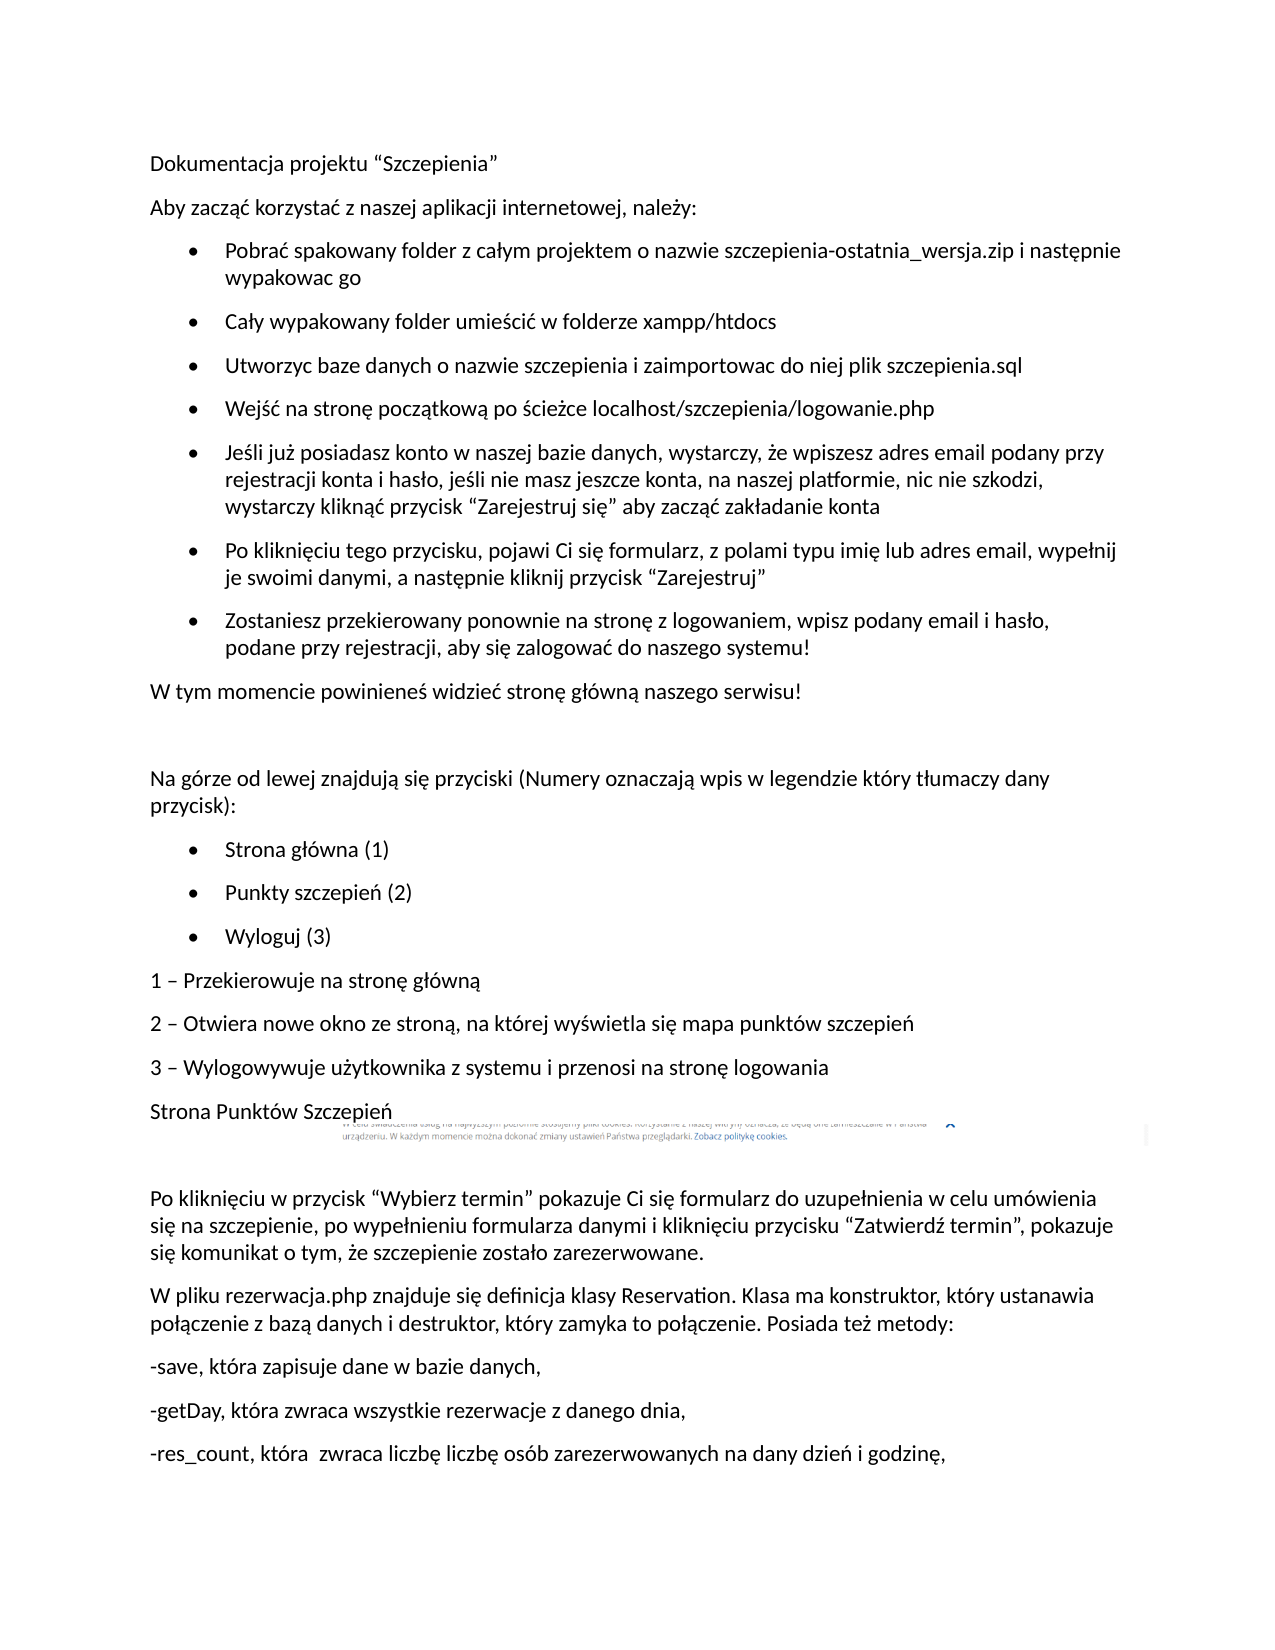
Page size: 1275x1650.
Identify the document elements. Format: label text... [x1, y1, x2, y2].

text -getDay, która zwraca wszystkie rezerwacje z danego dnia, [150, 1397, 1125, 1424]
text W pliku rezerwacja.php znajduje się definicja klasy Reservation. Klasa ma konstruktor, który ustanawia połączenie z bazą danych i destruktor, który zamyka to połączenie. Posiada też metody: [150, 1282, 1125, 1336]
list Utworzyc baze danych o nazwie szczepienia i zaimportowac do niej plik szczepienia.sql [187, 352, 1125, 378]
list Zostaniesz przekierowany ponownie na stronę z logowaniem, wpisz podany email i hasło, podane przy rejestracji, aby się zalogować do naszego systemu! [187, 607, 1125, 661]
list Strona główna (1) [187, 836, 1125, 863]
text -res_count, która zwraca liczbę liczbę osób zarezerwowanych na dany dzień i godzinę, [150, 1440, 1125, 1467]
text 1 – Przekierowuje na stronę główną [150, 967, 1125, 993]
text 3 – Wylogowywuje użytkownika z systemu i przenosi na stronę logowania [150, 1054, 1125, 1081]
text Strona Punktów Szczepień [150, 1097, 1125, 1124]
list Cały wypakowany folder umieścić w folderze xampp/htdocs [187, 308, 1125, 335]
list Punkty szczepień (2) [187, 879, 1125, 906]
text Po kliknięciu w przycisk “Wybierz termin” pokazuje Ci się formularz do uzupełnienia w celu umówienia się na szczepienie, po wypełnieniu formularza danymi i kliknięciu przycisku “Zatwierdź termin”, pokazuje się komunikat o tym, że szczepienie zostało zarezerwowane. [150, 1185, 1125, 1266]
text 2 – Otwiera nowe okno ze stroną, na której wyświetla się mapa punktów szczepień [150, 1010, 1125, 1037]
text Aby zacząć korzystać z naszej aplikacji internetowej, należy: [150, 194, 1125, 221]
list Jeśli już posiadasz konto w naszej bazie danych, wystarczy, że wpiszesz adres email podany przy rejestracji konta i hasło, jeśli nie masz jeszcze konta, na naszej platformie, nic nie szkodzi, wystarczy kliknąć przycisk “Zarejestruj się” aby zacząć zakładanie konta [187, 439, 1125, 520]
list Pobrać spakowany folder z całym projektem o nazwie szczepienia-ostatnia_wersja.zip i następnie wypakowac go [187, 237, 1125, 291]
text Na górze od lewej znajdują się przyciski (Numery oznaczają wpis w legendzie który tłumaczy dany przycisk): [150, 765, 1125, 819]
list Po kliknięciu tego przycisku, pojawi Ci się formularz, z polami typu imię lub adres email, wypełnij je swoimi danymi, a następnie kliknij przycisk “Zarejestruj” [187, 536, 1125, 590]
text W tym momencie powinieneś widzieć stronę główną naszego serwisu! [150, 678, 1125, 704]
text Dokumentacja projektu “Szczepienia” [150, 150, 1125, 177]
list Wejść na stronę początkową po ścieżce localhost/szczepienia/logowanie.php [187, 395, 1125, 422]
text -save, która zapisuje dane w bazie danych, [150, 1353, 1125, 1380]
list Wyloguj (3) [187, 923, 1125, 950]
